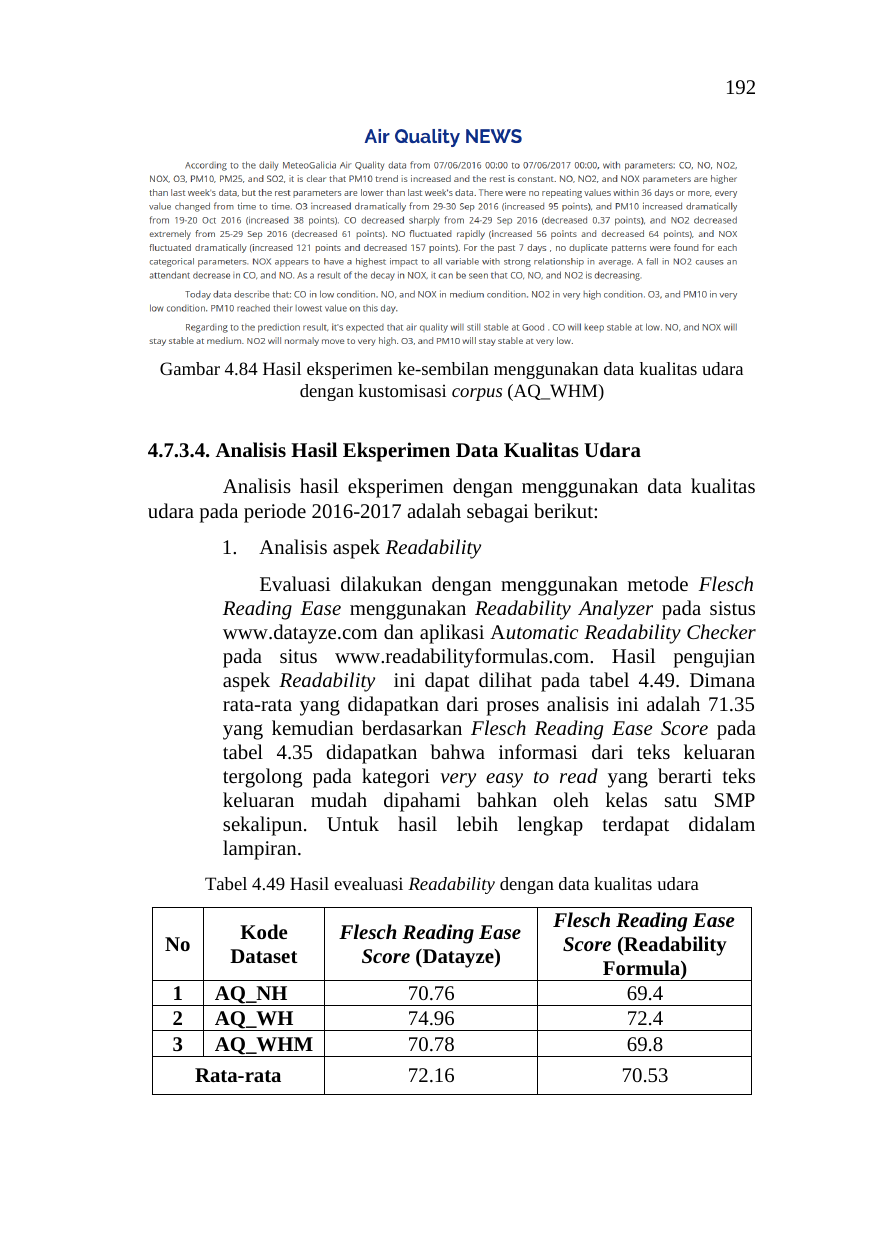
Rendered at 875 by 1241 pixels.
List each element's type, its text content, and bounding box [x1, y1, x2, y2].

text Evaluasi dilakukan dengan menggunakan metode Flesch Reading Ease menggunakan Readability Analyzer pada sistus www.datayze.com dan aplikasi Automatic Readability Checker pada situs www.readabilityformulas.com. Hasil pengujian aspek Readability ini dapat dilihat pada tabel 4.49. Dimana rata-rata yang didapatkan dari proses analisis ini adalah 71.35 yang kemudian berdasarkan Flesch Reading Ease Score pada tabel 4.35 didapatkan bahwa informasi dari teks keluaran tergolong pada kategori very easy to read yang berarti teks keluaran mudah dipahami bahkan oleh kelas satu SMP sekalipun. Untuk hasil lebih lengkap terdapat didalam lampiran. [223, 572, 756, 860]
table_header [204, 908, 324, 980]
text Gambar 4.84 Hasil eksperimen ke-sembilan menggunakan data kualitas udara dengan kustomisasi corpus (AQ_WHM) [148, 358, 756, 401]
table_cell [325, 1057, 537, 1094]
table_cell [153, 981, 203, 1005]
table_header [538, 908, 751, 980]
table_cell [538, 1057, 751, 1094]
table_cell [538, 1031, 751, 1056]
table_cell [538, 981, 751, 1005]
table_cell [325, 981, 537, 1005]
text Tabel 4.49 Hasil evealuasi Readability dengan data kualitas udara [148, 873, 756, 894]
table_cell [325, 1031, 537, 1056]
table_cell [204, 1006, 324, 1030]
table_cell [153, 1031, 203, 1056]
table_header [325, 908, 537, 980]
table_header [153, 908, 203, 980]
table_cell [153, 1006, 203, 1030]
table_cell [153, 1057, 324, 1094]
list Analisis aspek Readability [222, 535, 756, 559]
picture [147, 123, 740, 346]
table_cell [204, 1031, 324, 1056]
text Analisis hasil eksperimen dengan menggunakan data kualitas udara pada periode 2016-2017 adalah sebagai berikut: [148, 474, 756, 523]
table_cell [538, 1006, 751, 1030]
list Analisis Hasil Eksperimen Data Kualitas Udara [74, 438, 756, 462]
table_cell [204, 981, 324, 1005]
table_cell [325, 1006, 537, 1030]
